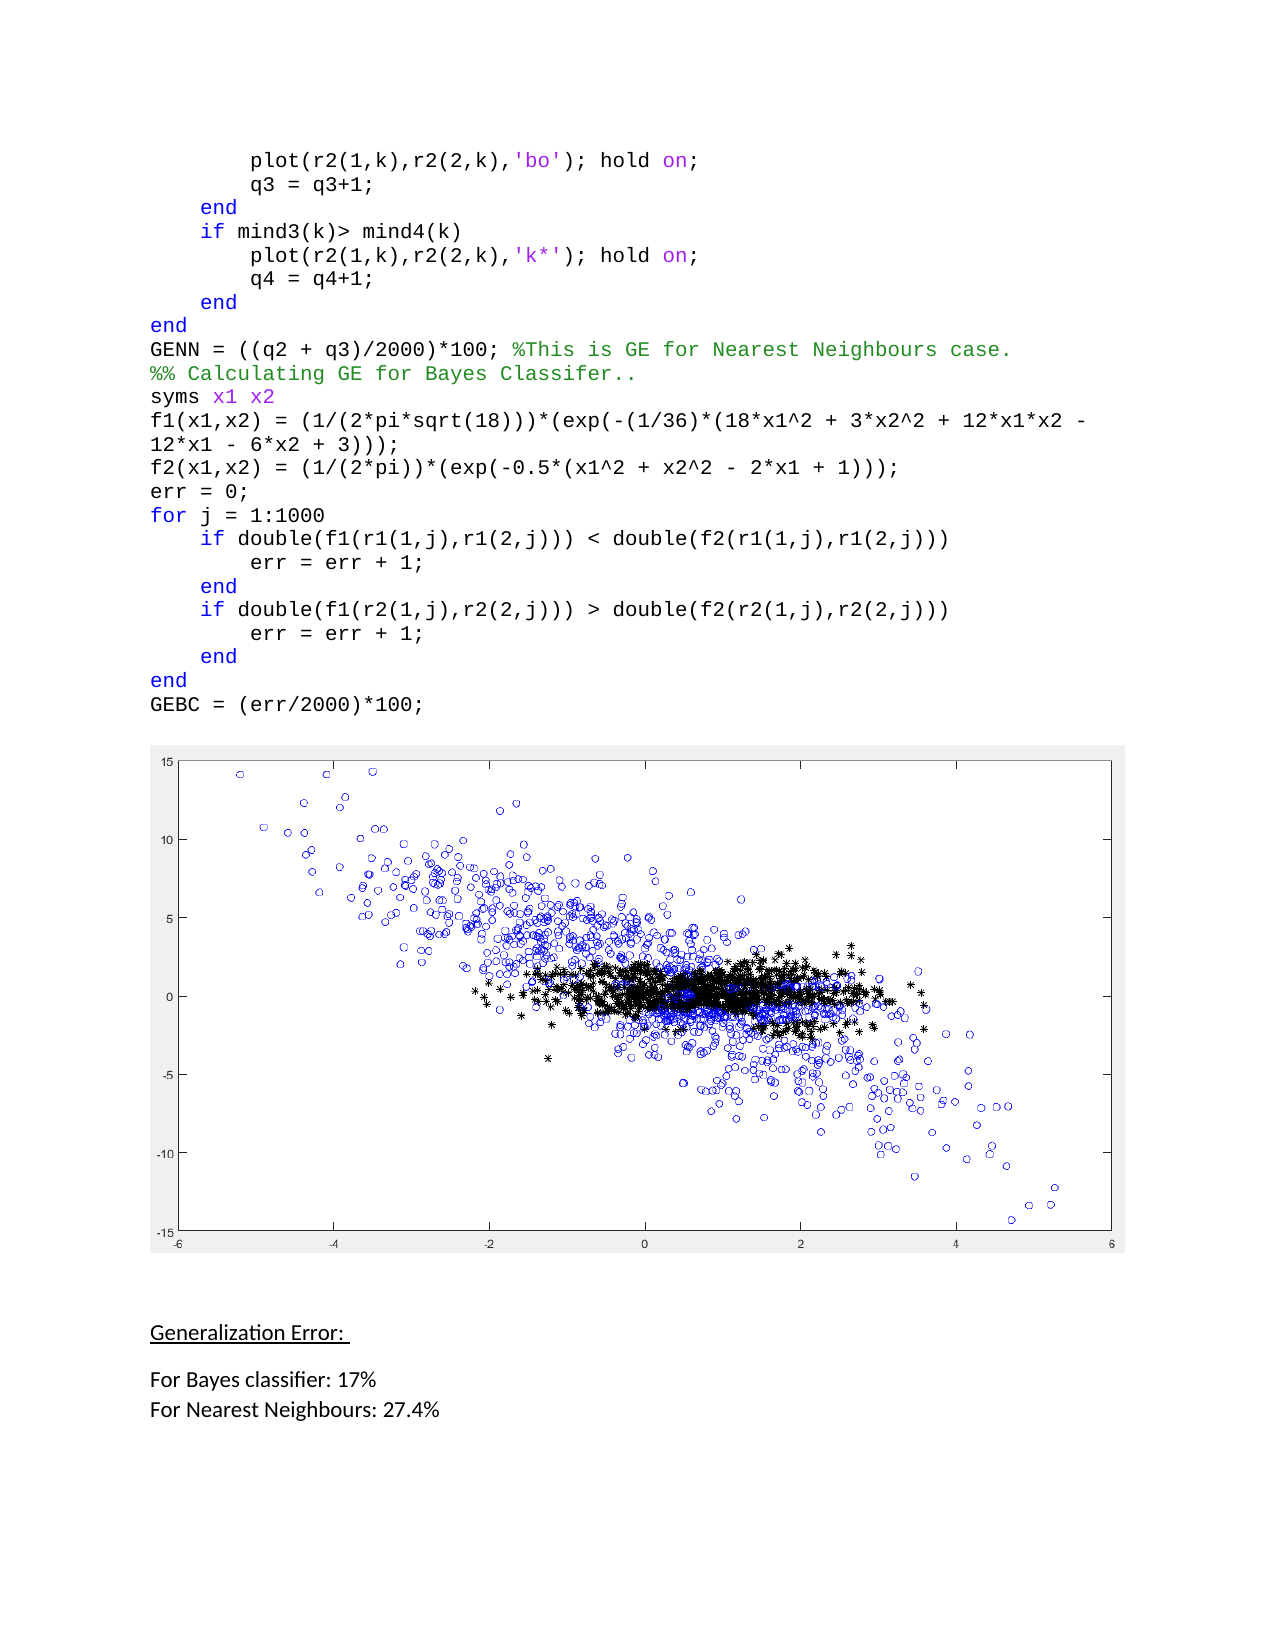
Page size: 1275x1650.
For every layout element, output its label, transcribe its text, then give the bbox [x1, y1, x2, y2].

text end [150, 197, 1125, 221]
text end [150, 292, 1125, 316]
text f1(x1,x2) = (1/(2*pi*sqrt(18)))*(exp(-(1/36)*(18*x1^2 + 3*x2^2 + 12*x1*x2 - 12*x1 - 6*x2 + 3))); [150, 410, 1125, 457]
text plot(r2(1,k),r2(2,k),'bo'); hold on; [150, 150, 1125, 174]
text end [150, 647, 1125, 670]
text %% Calculating GE for Bayes Classifer.. [150, 363, 1125, 386]
text if mind3(k)> mind4(k) [150, 221, 1125, 244]
text end [150, 670, 1125, 694]
text Generalization Error: [150, 1318, 1125, 1346]
text err = err + 1; [150, 552, 1125, 576]
picture [150, 745, 1125, 1253]
text for j = 1:1000 [150, 505, 1125, 528]
text err = err + 1; [150, 623, 1125, 647]
text if double(f1(r2(1,j),r2(2,j))) > double(f2(r2(1,j),r2(2,j))) [150, 599, 1125, 623]
text f2(x1,x2) = (1/(2*pi))*(exp(-0.5*(x1^2 + x2^2 - 2*x1 + 1))); [150, 457, 1125, 481]
text end [150, 576, 1125, 599]
text plot(r2(1,k),r2(2,k),'k*'); hold on; [150, 244, 1125, 268]
text GENN = ((q2 + q3)/2000)*100; %This is GE for Nearest Neighbours case. [150, 339, 1125, 363]
text q4 = q4+1; [150, 268, 1125, 292]
text err = 0; [150, 481, 1125, 505]
text For Bayes classifier: 17% For Nearest Neighbours: 27.4% [150, 1365, 1125, 1423]
text q3 = q3+1; [150, 174, 1125, 197]
text end [150, 316, 1125, 339]
text GEBC = (err/2000)*100; [150, 694, 1125, 717]
text syms x1 x2 [150, 386, 1125, 410]
text if double(f1(r1(1,j),r1(2,j))) < double(f2(r1(1,j),r1(2,j))) [150, 528, 1125, 552]
